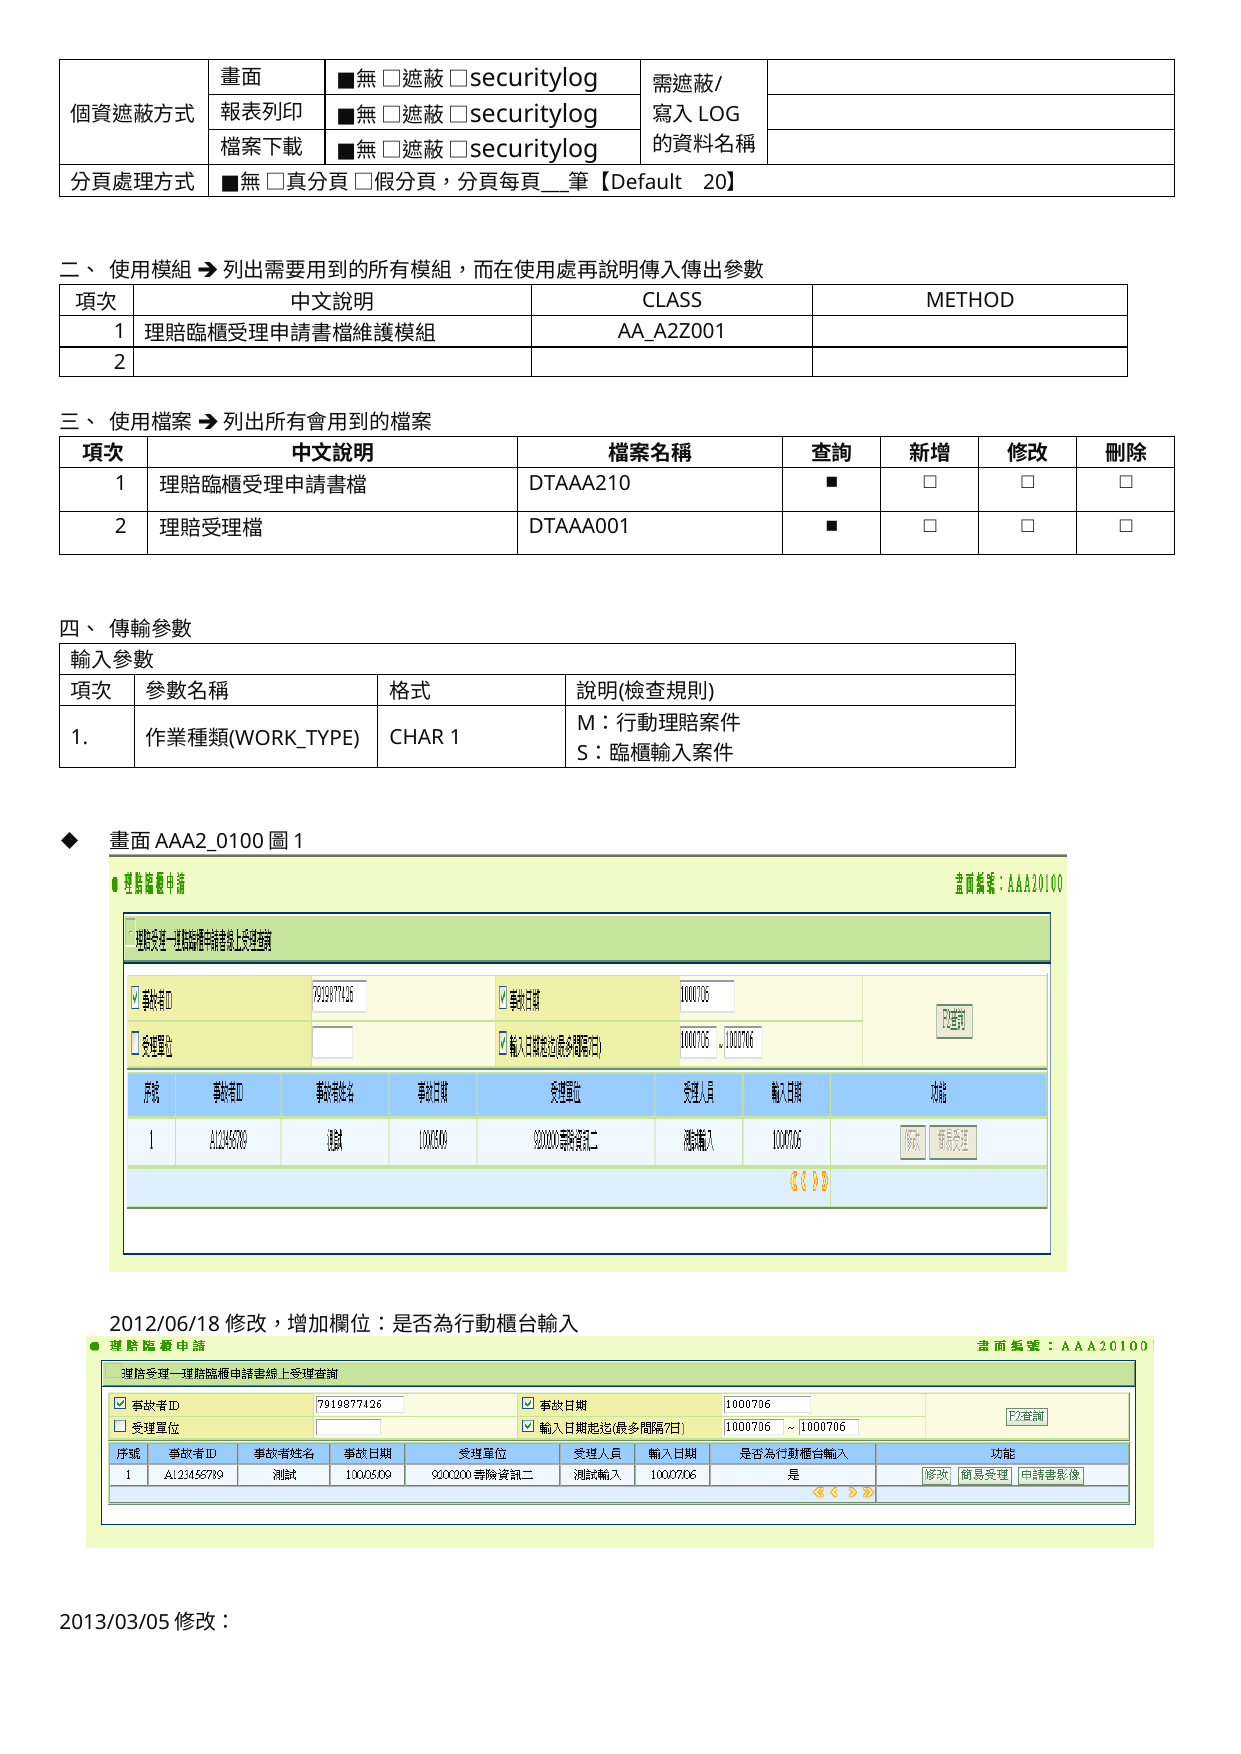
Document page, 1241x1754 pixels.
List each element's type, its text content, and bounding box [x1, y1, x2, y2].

table_cell □ [979, 468, 1076, 511]
table_cell [60, 348, 133, 376]
table_cell □ [1077, 468, 1174, 511]
table_header 檔案名稱 [518, 437, 782, 467]
table_cell 理賠受理檔 [148, 512, 517, 554]
table_header 中文說明 [148, 437, 517, 467]
table_cell [532, 348, 812, 376]
table_header METHOD [813, 285, 1127, 315]
table_cell 項次 [60, 675, 134, 705]
table_cell [134, 348, 531, 376]
list 傳輸參數 [59, 612, 1181, 642]
text 2012/06/18 修改，增加欄位：是否為行動櫃台輸入 [109, 1307, 1181, 1337]
table_cell [60, 468, 147, 511]
table_header 項次 [60, 285, 133, 315]
table_cell [813, 316, 1127, 346]
table_cell 理賠臨櫃受理申請書檔維護模組 [134, 316, 531, 346]
table_cell ■無 □遮蔽 □securitylog [326, 130, 640, 164]
table_cell 需遮蔽/ 寫入LOG 的資料名稱 [641, 60, 767, 164]
text 2013/03/05修改： [59, 1605, 1181, 1635]
table_header 刪除 [1077, 437, 1174, 467]
picture [109, 854, 1067, 1272]
table_cell ■無 □遮蔽 □securitylog [326, 60, 640, 94]
table_cell 報表列印 [209, 95, 324, 129]
table_cell □ [1077, 512, 1174, 554]
table_cell 檔案下載 [209, 130, 324, 164]
list 使用檔案 列出所有會用到的檔案 [59, 405, 1181, 436]
table_cell ■ [783, 468, 880, 511]
table_header CLASS [532, 285, 812, 315]
table_cell AA_A2Z001 [532, 316, 812, 346]
table_header 新增 [881, 437, 978, 467]
table_cell ■ [783, 512, 880, 554]
table_cell 作業種類(WORK_TYPE) [135, 706, 377, 767]
table_cell DTAAA001 [518, 512, 782, 554]
table_cell 說明(檢查規則) [566, 675, 1015, 705]
table_cell □ [881, 512, 978, 554]
table_header 修改 [979, 437, 1076, 467]
table_cell □ [881, 468, 978, 511]
table_header 中文說明 [134, 285, 531, 315]
table_header 查詢 [783, 437, 880, 467]
table_cell ■無 □遮蔽 □securitylog [326, 95, 640, 129]
table_header 輸入參數 [60, 644, 1015, 674]
table_cell ■無 □真分頁 □假分頁，分頁每頁___筆【Default 20】 [209, 165, 1174, 196]
list 使用模組 列出需要用到的所有模組，而在使用處再說明傳入傳出參數 [59, 254, 1181, 284]
table_cell □ [979, 512, 1076, 554]
table_cell M：行動理賠案件 S：臨櫃輸入案件 [566, 706, 1015, 767]
table_cell 分頁處理方式 [60, 165, 208, 196]
table_cell [60, 512, 147, 554]
picture [86, 1336, 1154, 1548]
table_cell [813, 348, 1127, 376]
table_cell 畫面 [209, 60, 324, 94]
table_cell 個資遮蔽方式 [60, 60, 208, 164]
table_cell [60, 316, 133, 346]
table_cell [768, 130, 1174, 164]
table_cell CHAR 1 [378, 706, 565, 767]
table_cell [768, 60, 1174, 94]
table_cell [768, 95, 1174, 129]
table_cell DTAAA210 [518, 468, 782, 511]
table_cell 理賠臨櫃受理申請書檔 [148, 468, 517, 511]
table_header 項次 [60, 437, 147, 467]
table_cell [60, 706, 134, 767]
table_cell 參數名稱 [135, 675, 377, 705]
table_cell 格式 [378, 675, 565, 705]
